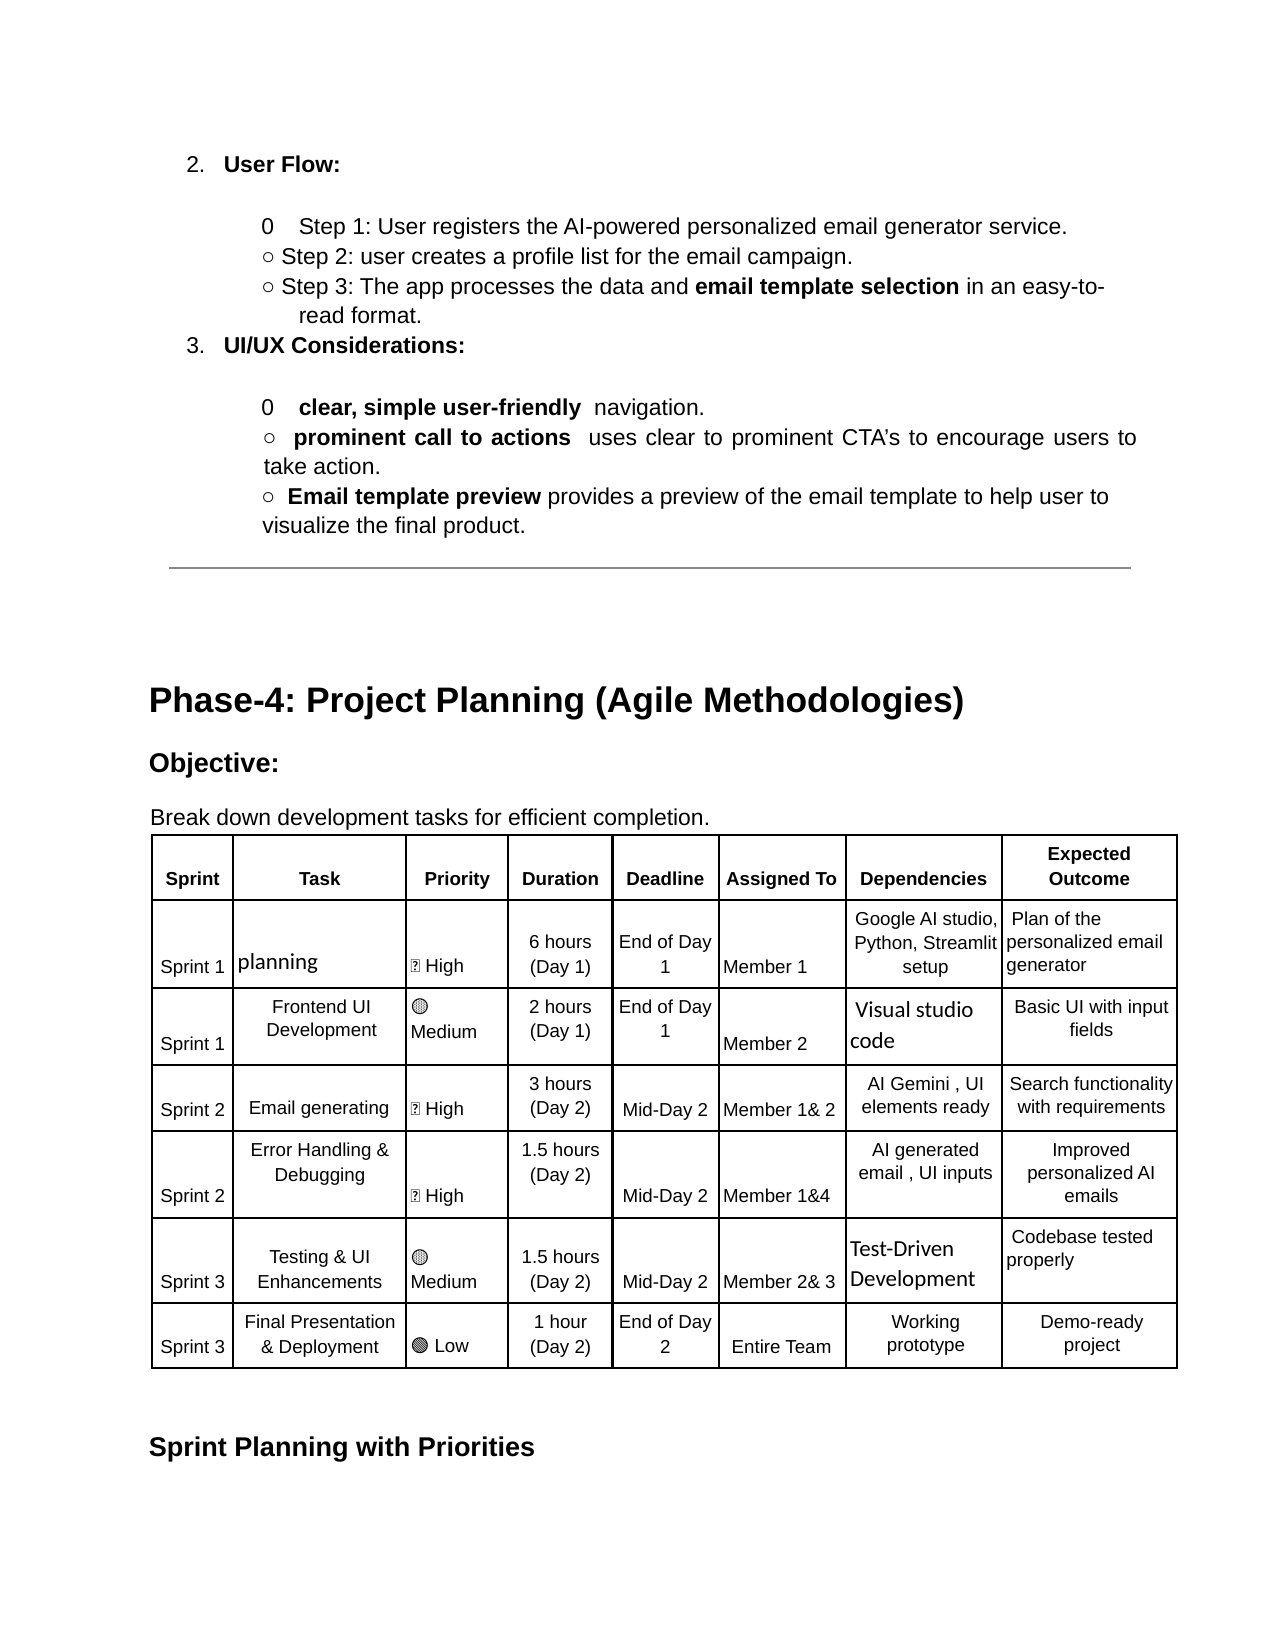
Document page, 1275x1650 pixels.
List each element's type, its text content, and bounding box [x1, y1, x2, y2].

table_cell Member 1&4 [720, 1132, 845, 1217]
list User Flow: [186, 151, 1138, 177]
table_cell 🔴 High [407, 1132, 507, 1217]
table_cell Improved personalized AI emails [1003, 1132, 1176, 1217]
table_cell 🟡 Medium [407, 989, 507, 1064]
table_cell 🔴 High [407, 1066, 507, 1130]
table_cell Mid-Day 2 [614, 1219, 718, 1302]
table_header Duration [509, 836, 611, 899]
table_cell 2 hours (Day 1) [509, 989, 611, 1064]
table_cell Codebase tested properly [1003, 1219, 1176, 1302]
table_header Expected Outcome [1003, 836, 1176, 899]
table_cell Frontend UI Development [234, 989, 405, 1064]
table_cell Working prototype [847, 1304, 1001, 1367]
list Step 1: User registers the AI-powered personalized email generator service. [261, 213, 1136, 239]
table_header Assigned To [720, 836, 845, 899]
table_cell Sprint 1 [153, 989, 232, 1064]
table_cell Basic UI with input fields [1003, 989, 1176, 1064]
table_cell Error Handling & Debugging [234, 1132, 405, 1217]
table_cell Entire Team [720, 1304, 845, 1367]
table_cell Sprint 3 [153, 1219, 232, 1302]
subtitle Phase-4: Project Planning (Agile Methodologies) [148, 679, 1138, 720]
table_header Deadline [614, 836, 718, 899]
table_cell AI generated email , UI inputs [847, 1132, 1001, 1217]
text ○ Step 2: user creates a profile list for the email campaign. [261, 243, 1136, 269]
table_cell Member 1 [720, 901, 845, 987]
table_cell 1 hour (Day 2) [509, 1304, 611, 1367]
text Objective: [148, 747, 1138, 778]
list clear, simple user-friendly navigation. [261, 394, 1136, 420]
table_cell AI Gemini , UI elements ready [847, 1066, 1001, 1130]
text ○ Step 3: The app processes the data and email template selection in an easy-to-read format. [261, 273, 1136, 328]
table_cell Demo-ready project [1003, 1304, 1176, 1367]
table_cell Google AI studio, Python, Streamlit setup [847, 901, 1001, 987]
table_header Priority [407, 836, 507, 899]
list UI/UX Considerations: [186, 332, 1138, 358]
table_cell 1.5 hours (Day 2) [509, 1219, 611, 1302]
table_cell Mid-Day 2 [614, 1066, 718, 1130]
table_header Task [234, 836, 405, 899]
table_cell Mid-Day 2 [614, 1132, 718, 1217]
table_cell 1.5 hours (Day 2) [509, 1132, 611, 1217]
table_cell Visual studio code [847, 989, 1001, 1064]
table_cell 🟡 Medium [407, 1219, 507, 1302]
table_cell Sprint 2 [153, 1132, 232, 1217]
table_cell Sprint 2 [153, 1066, 232, 1130]
table_header Sprint [153, 836, 232, 899]
table_cell Member 1& 2 [720, 1066, 845, 1130]
table_cell Test-Driven Development [847, 1219, 1001, 1302]
table_header Dependencies [847, 836, 1001, 899]
table_cell Member 2& 3 [720, 1219, 845, 1302]
table_cell Search functionality with requirements [1003, 1066, 1176, 1130]
table_cell Testing & UI Enhancements [234, 1219, 405, 1302]
text Sprint Planning with Priorities [148, 1431, 1138, 1462]
table_cell 6 hours (Day 1) [509, 901, 611, 987]
text ○ Email template preview provides a preview of the email template to help user to visualize the final product. [261, 483, 1136, 539]
table_cell End of Day 2 [614, 1304, 718, 1367]
table_cell Final Presentation & Deployment [234, 1304, 405, 1367]
table_cell Plan of the personalized email generator [1003, 901, 1176, 987]
table_cell Sprint 3 [153, 1304, 232, 1367]
table_cell Member 2 [720, 989, 845, 1064]
table_cell 3 hours (Day 2) [509, 1066, 611, 1130]
table_cell 🔴 High [407, 901, 507, 987]
table_cell Sprint 1 [153, 901, 232, 987]
text ○ prominent call to actions uses clear to prominent CTA’s to encourage users to take action. [262, 424, 1138, 479]
table_cell Email generating [234, 1066, 405, 1130]
table_cell End of Day 1 [614, 901, 718, 987]
table_cell 🟢 Low [407, 1304, 507, 1367]
table_cell End of Day 1 [614, 989, 718, 1064]
text Break down development tasks for efficient completion. [150, 804, 1136, 831]
table_cell planning [234, 901, 405, 987]
